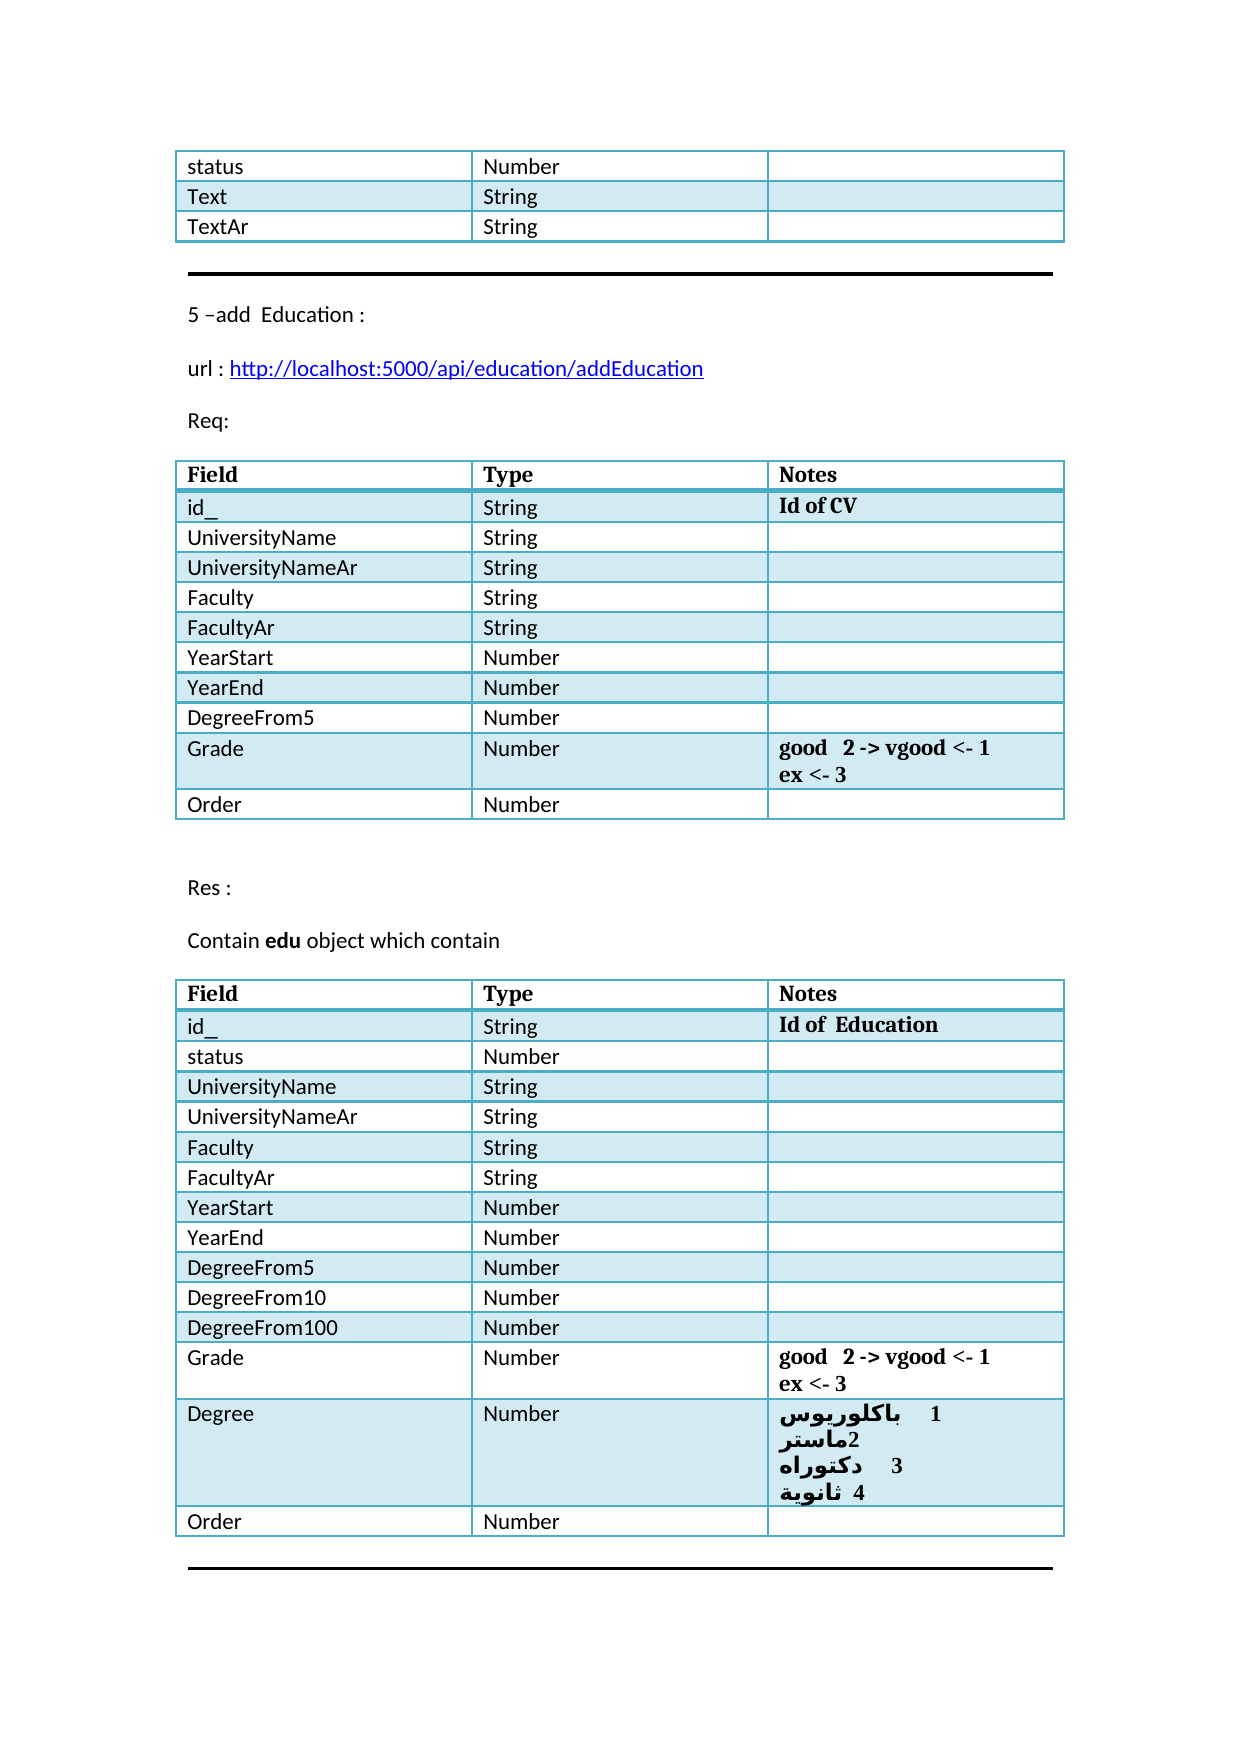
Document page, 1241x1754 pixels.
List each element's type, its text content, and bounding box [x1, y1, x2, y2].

table_cell String [473, 583, 767, 611]
table_cell YearEnd [177, 1223, 471, 1251]
table_cell DegreeFrom5 [177, 1253, 471, 1281]
table_header Type [473, 981, 767, 1007]
table_header Field [177, 462, 471, 488]
table_cell Number [473, 643, 767, 671]
table_cell DegreeFrom100 [177, 1313, 471, 1341]
table_cell [769, 613, 1063, 641]
table_cell Number [473, 1507, 767, 1535]
table_cell Number [473, 790, 767, 818]
table_cell FacultyAr [177, 1163, 471, 1191]
table_cell Number [473, 1400, 767, 1505]
table_cell [769, 1193, 1063, 1221]
table_cell String [473, 553, 767, 581]
table_cell [769, 1223, 1063, 1251]
table_cell YearEnd [177, 674, 471, 701]
table_cell [769, 790, 1063, 818]
table_header Type [473, 462, 767, 488]
table_cell YearStart [177, 1193, 471, 1221]
table_cell Number [473, 734, 767, 788]
table_cell String [473, 212, 767, 240]
table_cell status [177, 1042, 471, 1070]
table_cell [769, 182, 1063, 210]
table_cell Number [473, 1193, 767, 1221]
text Req: [187, 407, 1053, 435]
table_header Field [177, 981, 471, 1007]
table_cell String [473, 1012, 767, 1040]
table_cell String [473, 493, 767, 521]
table_cell [769, 674, 1063, 701]
table_cell [769, 583, 1063, 611]
table_cell UniversityName [177, 523, 471, 551]
table_cell _id [177, 493, 471, 521]
table_cell [769, 1507, 1063, 1535]
table_cell [769, 1253, 1063, 1281]
table_header Notes [769, 462, 1063, 488]
table_cell String [473, 523, 767, 551]
table_cell UniversityNameAr [177, 553, 471, 581]
table_cell [769, 152, 1063, 180]
table_cell [769, 553, 1063, 581]
table_cell [769, 1283, 1063, 1311]
table_cell TextAr [177, 212, 471, 240]
table_cell Order [177, 1507, 471, 1535]
table_cell Degree [177, 1400, 471, 1505]
table_cell Number [473, 1343, 767, 1397]
table_cell DegreeFrom10 [177, 1283, 471, 1311]
text Res : [187, 873, 1053, 901]
table_cell String [473, 182, 767, 210]
table_cell _id [177, 1012, 471, 1040]
table_cell [769, 523, 1063, 551]
table_cell Number [473, 1283, 767, 1311]
table_cell String [473, 1073, 767, 1100]
text url : http://localhost:5000/api/education/addEducation [187, 354, 1053, 382]
table_cell String [473, 1163, 767, 1191]
table_cell 1 -> good 2 -> vgood 3 -> ex [769, 734, 1063, 788]
table_cell Id of CV [769, 493, 1063, 521]
table_cell [769, 643, 1063, 671]
table_cell Number [473, 704, 767, 732]
table_cell UniversityName [177, 1073, 471, 1100]
table_cell [769, 1163, 1063, 1191]
table_cell String [473, 613, 767, 641]
table_cell status [177, 152, 471, 180]
table_cell YearStart [177, 643, 471, 671]
table_cell 1 باكلوريوس 2ماستر 3 دكتوراه 4 ثانوية [769, 1400, 1063, 1505]
table_cell Number [473, 1042, 767, 1070]
text 5 –add Education : [187, 301, 1053, 329]
table_header Notes [769, 981, 1063, 1007]
table_cell Grade [177, 734, 471, 788]
table_cell Number [473, 1223, 767, 1251]
table_cell Number [473, 1253, 767, 1281]
table_cell Faculty [177, 583, 471, 611]
table_cell Id of Education [769, 1012, 1063, 1040]
text Contain edu object which contain [187, 926, 1053, 954]
table_cell Text [177, 182, 471, 210]
table_cell Number [473, 674, 767, 701]
table_cell DegreeFrom5 [177, 704, 471, 732]
table_cell Number [473, 152, 767, 180]
table_cell [769, 1103, 1063, 1131]
table_cell Grade [177, 1343, 471, 1397]
table_cell String [473, 1133, 767, 1161]
table_cell [769, 1313, 1063, 1341]
table_cell String [473, 1103, 767, 1131]
table_cell Number [473, 1313, 767, 1341]
table_cell [769, 1073, 1063, 1100]
table_cell [769, 704, 1063, 732]
table_cell 1 -> good 2 -> vgood 3 -> ex [769, 1343, 1063, 1397]
table_cell UniversityNameAr [177, 1103, 471, 1131]
table_cell Faculty [177, 1133, 471, 1161]
table_cell [769, 1042, 1063, 1070]
table_cell [769, 1133, 1063, 1161]
table_cell Order [177, 790, 471, 818]
table_cell FacultyAr [177, 613, 471, 641]
table_cell [769, 212, 1063, 240]
